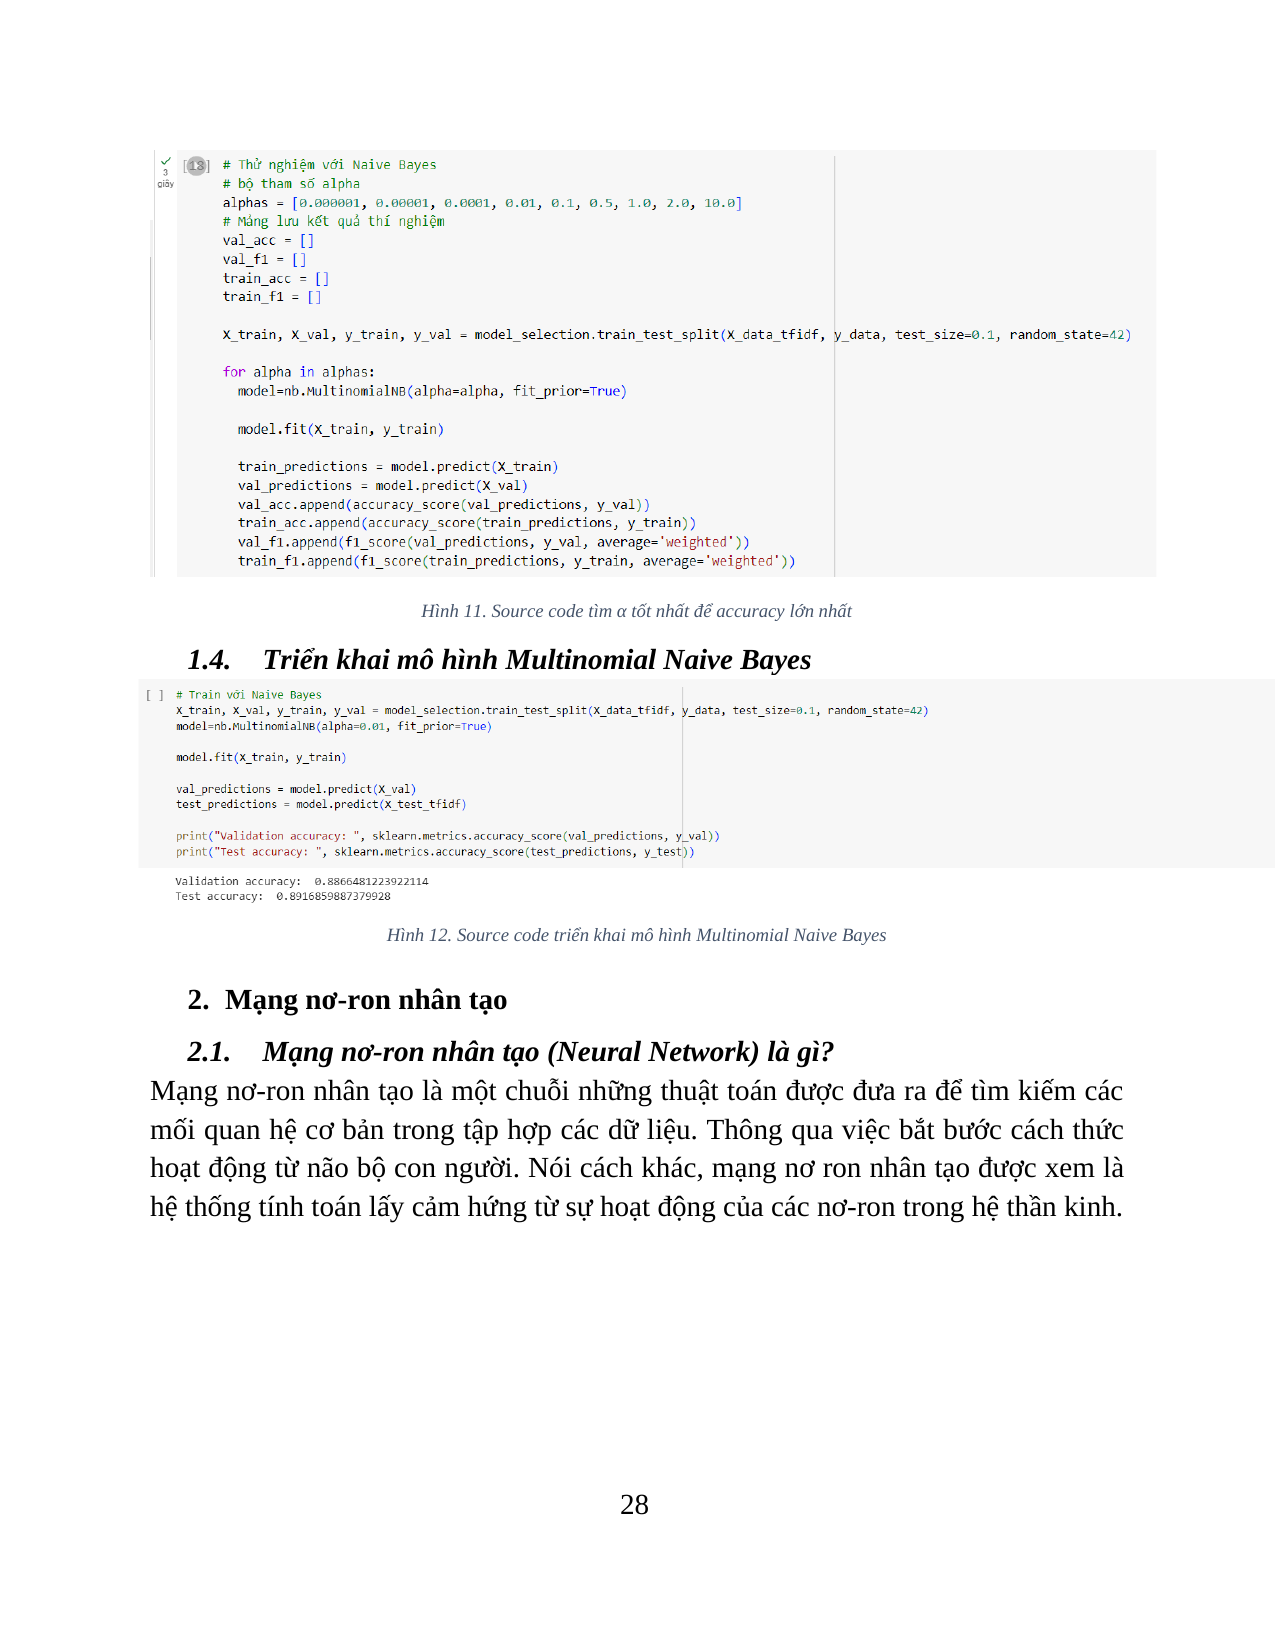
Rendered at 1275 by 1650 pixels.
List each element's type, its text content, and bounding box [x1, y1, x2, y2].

subtitle Triển khai mô hình Multinomial Naive Bayes [187, 642, 1137, 675]
subtitle Mạng nơ-ron nhân tạo (Neural Network) là gì? [187, 1034, 1137, 1068]
subtitle Mạng nơ-ron nhân tạo [187, 982, 1137, 1016]
text Mạng nơ-ron nhân tạo là một chuỗi những thuật toán được đưa ra để tìm kiếm các mối quan hệ cơ bản trong tập hợp các dữ liệu. Thông qua việc bắt bước cách thức hoạt động từ não bộ con người. Nói cách khác, mạng nơ ron nhân tạo được xem là hệ thống tính toán lấy cảm hứng từ sự hoạt động của các nơ-ron trong hệ thần kinh. [150, 1073, 1126, 1222]
text Hình 12. Source code triển khai mô hình Multinomial Naive Bayes [138, 923, 1137, 945]
picture [131, 675, 1275, 906]
picture [150, 150, 1157, 577]
text Hình 11. Source code tìm α tốt nhất để accuracy lớn nhất [138, 600, 1137, 621]
